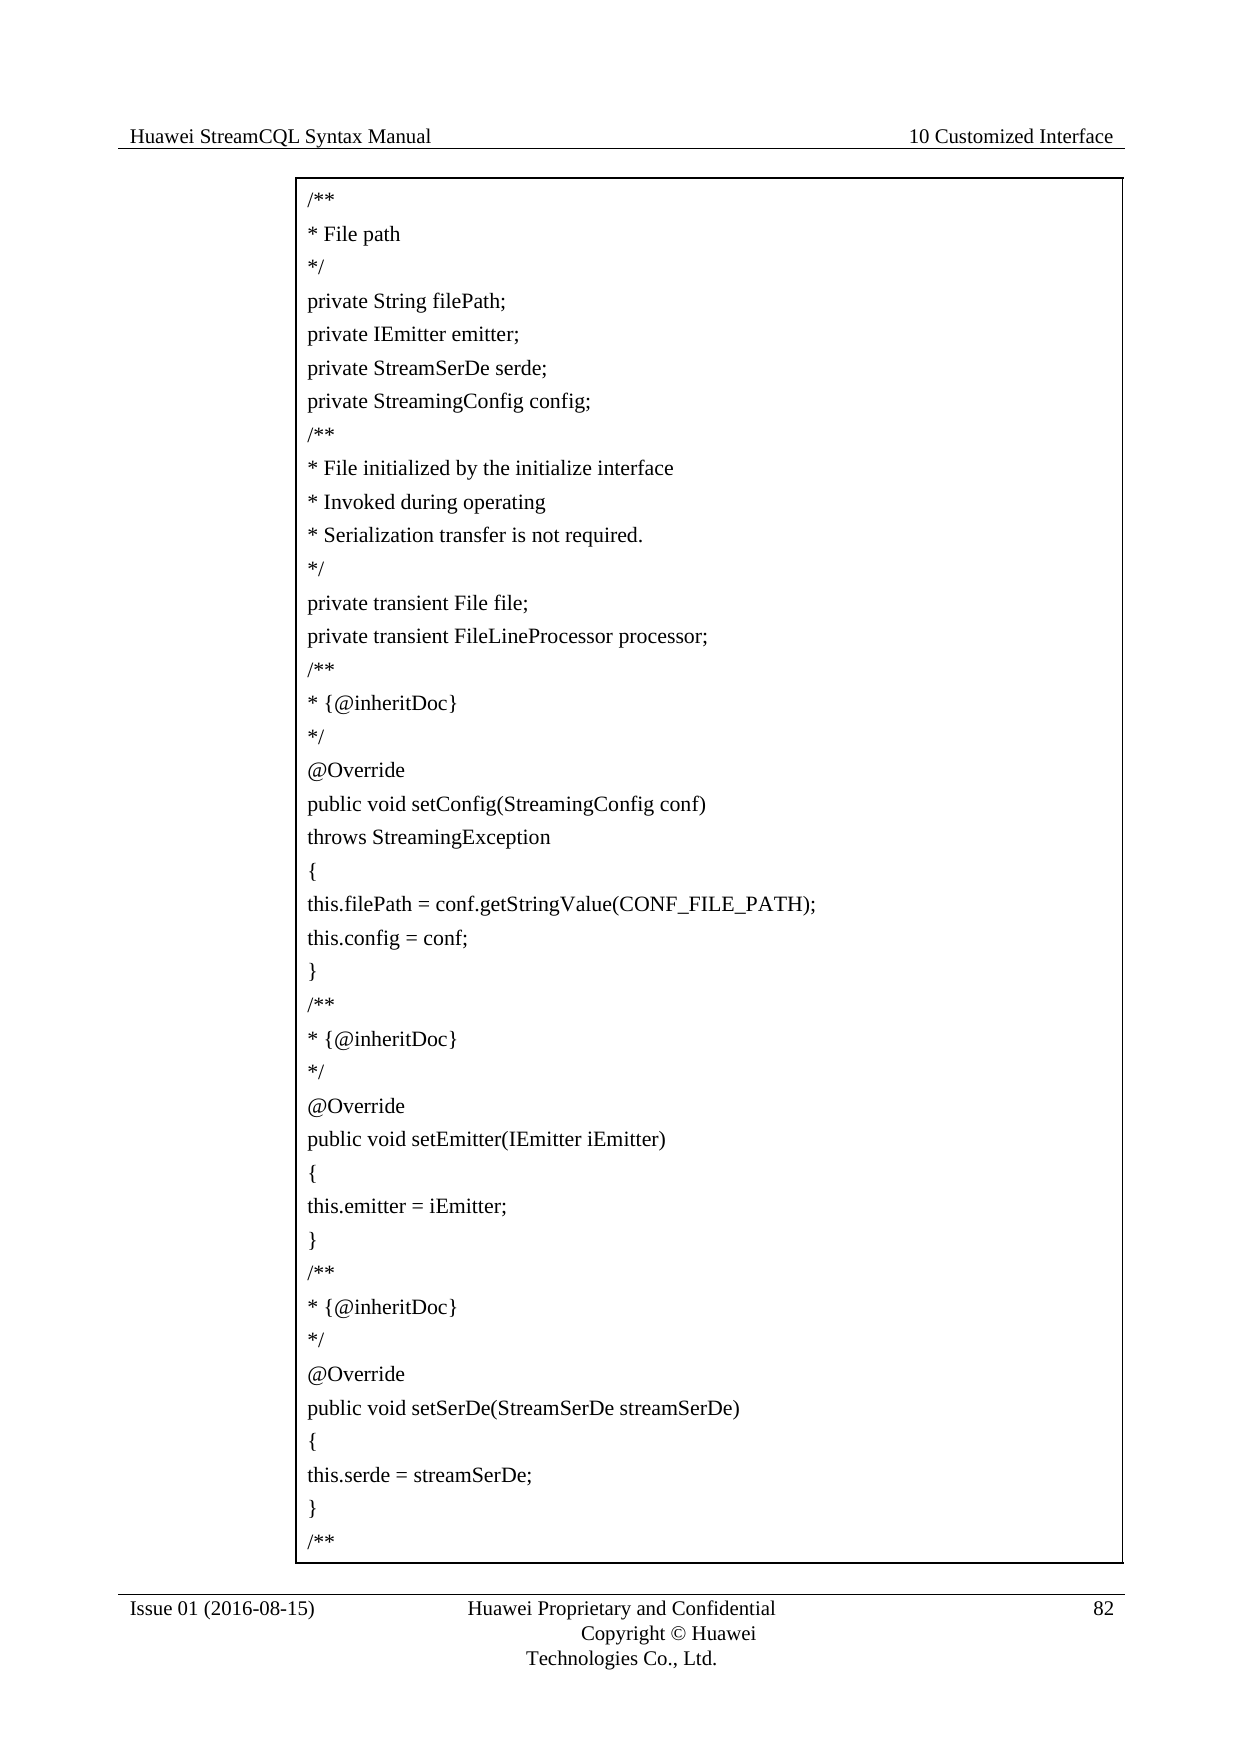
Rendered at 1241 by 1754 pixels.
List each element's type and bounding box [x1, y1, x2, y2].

table_header [297, 179, 1122, 1562]
